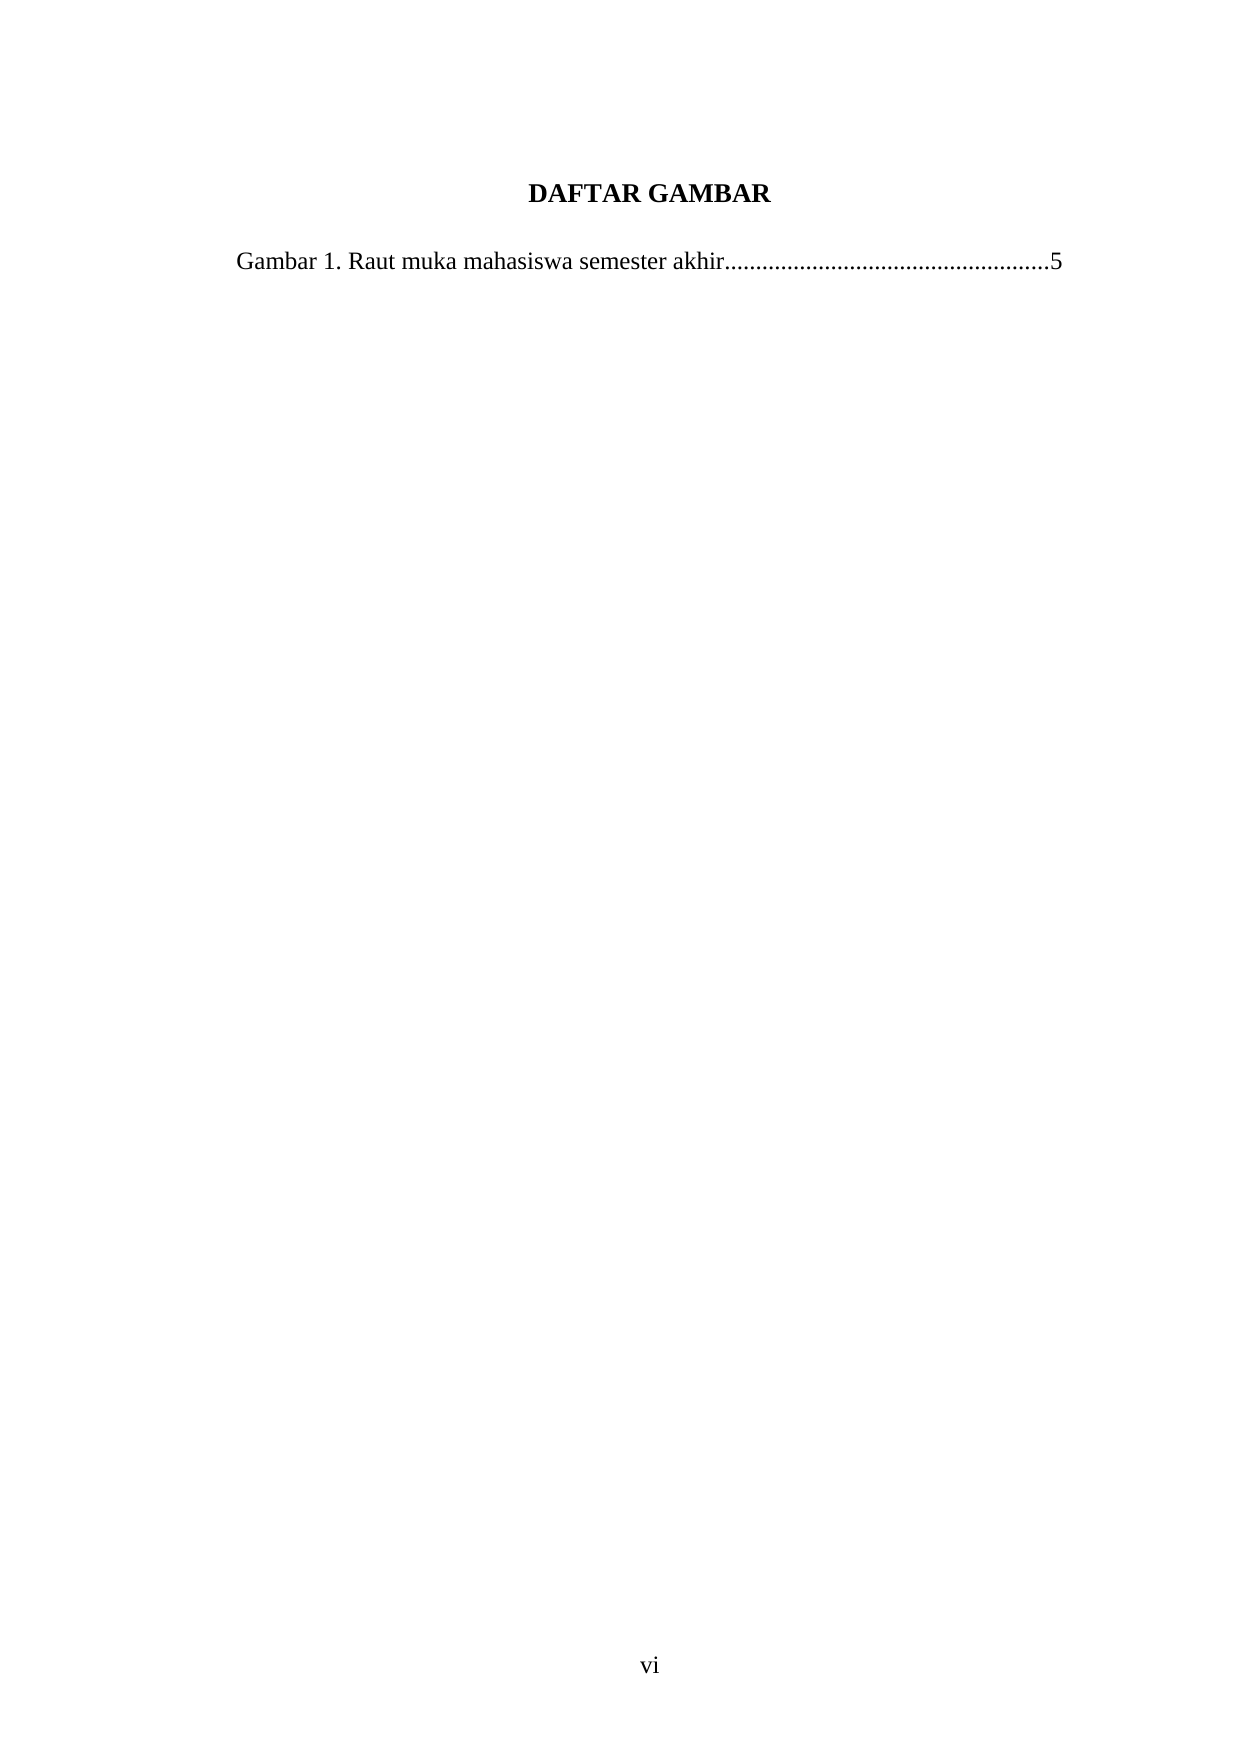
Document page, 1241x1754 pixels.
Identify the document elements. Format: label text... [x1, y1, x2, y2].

text Gambar 1. Raut muka mahasiswa semester akhir 5 [236, 246, 1063, 275]
subtitle DAFTAR GAMBAR [236, 177, 1063, 208]
